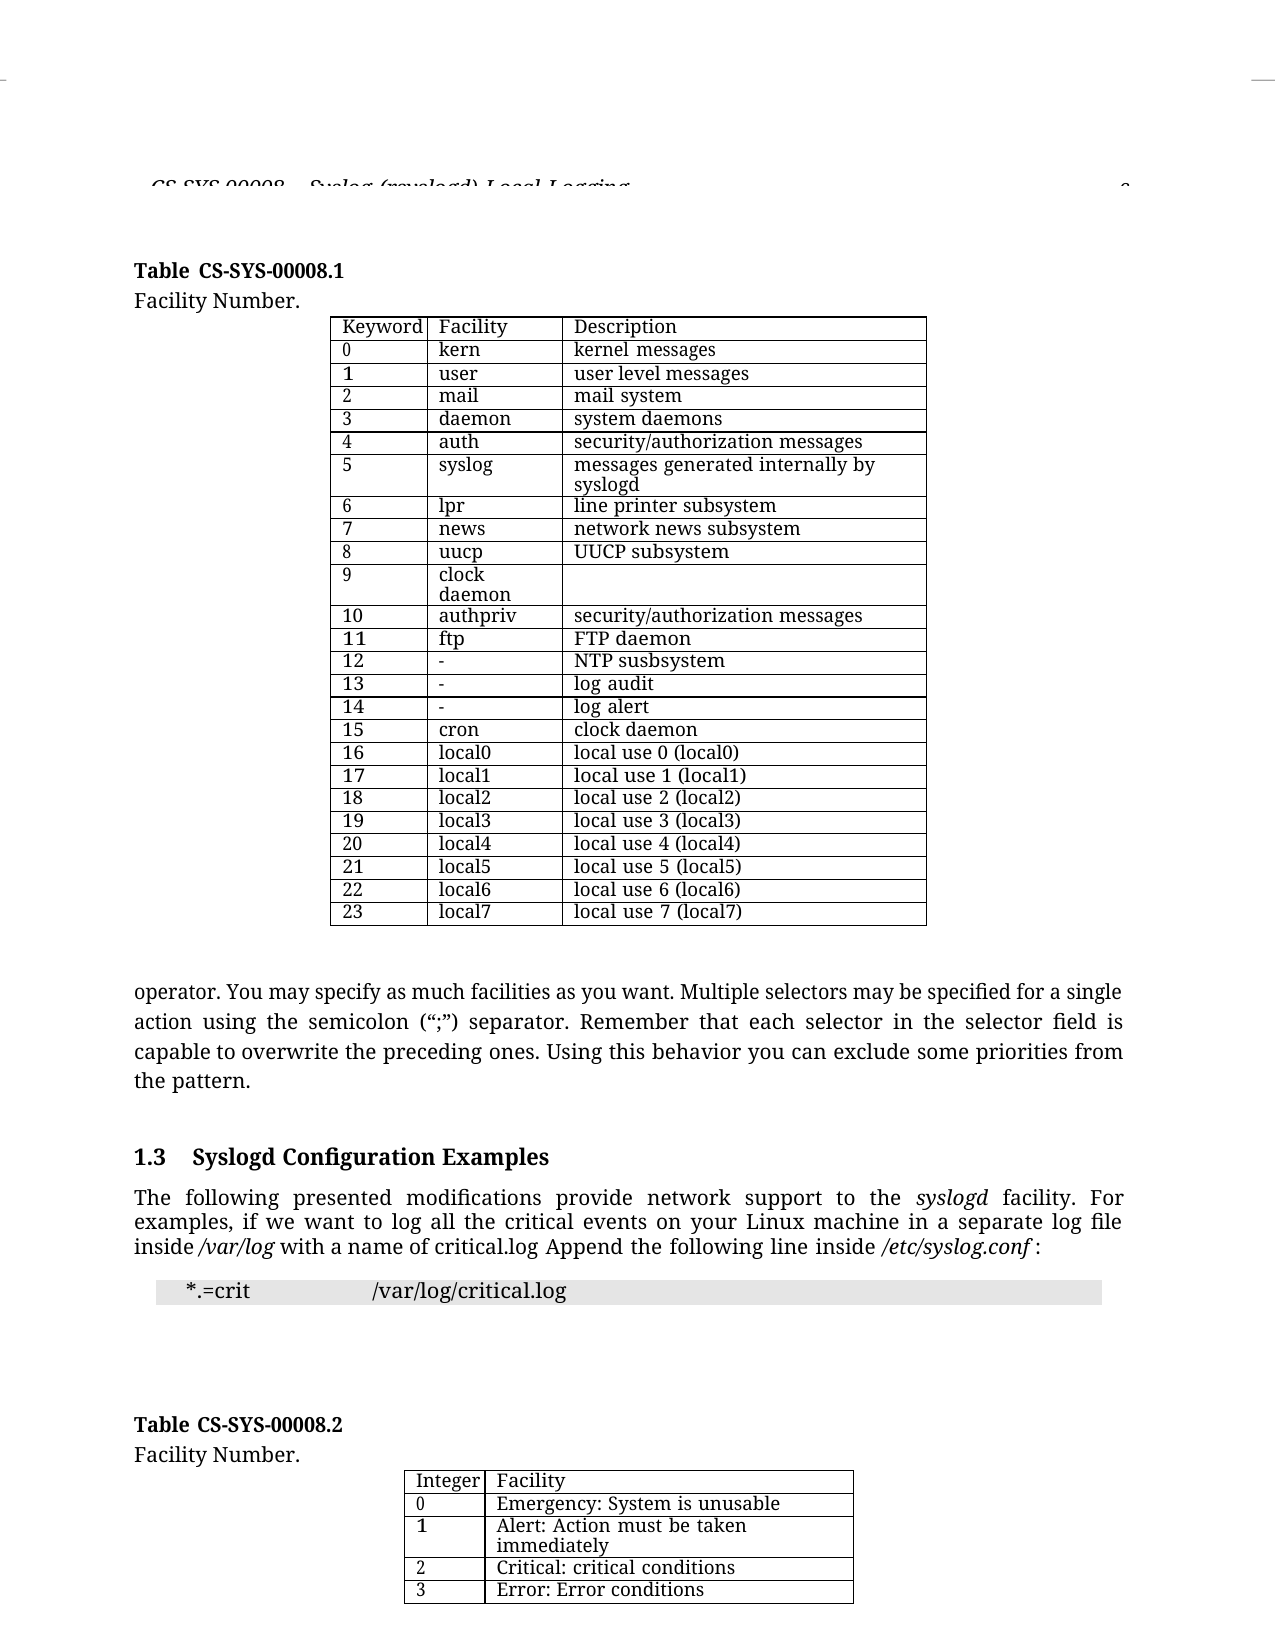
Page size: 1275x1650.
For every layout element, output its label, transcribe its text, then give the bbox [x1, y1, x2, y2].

table_cell 16 [331, 743, 427, 765]
table_cell 1 [405, 1517, 484, 1557]
table_header Facility [486, 1471, 853, 1493]
table_cell local use 3 (local3) [563, 812, 926, 833]
table_cell 2 [405, 1558, 484, 1580]
table_cell 1 [331, 364, 427, 386]
table_header Facility [428, 318, 562, 340]
table_cell cron [428, 720, 562, 742]
table_cell clock daemon [563, 720, 926, 742]
table_cell authpriv [428, 606, 562, 628]
table_cell line printer subsystem [563, 497, 926, 518]
table_cell security/authorization messages [563, 433, 926, 454]
table_cell news [428, 519, 562, 541]
table_cell 2 [331, 387, 427, 409]
table_cell ftp [428, 629, 562, 651]
subtitle Table CS-SYS-00008.2 [134, 1410, 1146, 1439]
table_cell local1 [428, 766, 562, 788]
table_cell local5 [428, 857, 562, 879]
table_cell 6 [331, 497, 427, 518]
table_cell user level messages [563, 364, 926, 386]
table_cell 17 [331, 766, 427, 788]
table_cell local0 [428, 743, 562, 765]
table_cell - [428, 652, 562, 674]
table_cell kern [428, 341, 562, 363]
table_cell local use 7 (local7) [563, 903, 926, 924]
table_cell 5 [331, 455, 427, 496]
table_cell local use 2 (local2) [563, 789, 926, 811]
table_cell 3 [405, 1581, 484, 1603]
table_cell user [428, 364, 562, 386]
table_cell 14 [331, 698, 427, 719]
text Facility Number. [134, 286, 1146, 315]
table_cell local4 [428, 834, 562, 856]
table_cell log audit [563, 675, 926, 696]
table_cell log alert [563, 698, 926, 719]
table_cell 0 [405, 1494, 484, 1516]
table_cell NTP susbsystem [563, 652, 926, 674]
table_cell uucp [428, 542, 562, 564]
subtitle Syslogd Configuration Examples [134, 1141, 1146, 1173]
table_cell 20 [331, 834, 427, 856]
table_cell 19 [331, 812, 427, 833]
table_cell 9 [331, 565, 427, 605]
table_cell local3 [428, 812, 562, 833]
text operator. You may specify as much facilities as you want. Multiple selectors may be specified for a single action using the semicolon (“;”) separator. Remember that each selector in the selector field is capable to overwrite the preceding ones. Using this behavior you can exclude some priorities from the pattern. [134, 977, 1124, 1095]
table_cell - [428, 675, 562, 696]
table_cell 11 [331, 629, 427, 651]
table_cell system daemons [563, 410, 926, 431]
table_cell Critical: critical conditions [486, 1558, 853, 1580]
table_cell local7 [428, 903, 562, 924]
table_cell Emergency: System is unusable [486, 1494, 853, 1516]
table_cell 13 [331, 675, 427, 696]
table_cell 3 [331, 410, 427, 431]
table_cell local use 0 (local0) [563, 743, 926, 765]
table_cell Alert: Action must be taken immediately [486, 1517, 853, 1557]
text Facility Number. [134, 1440, 1146, 1468]
table_cell kernel messages [563, 341, 926, 363]
table_cell auth [428, 433, 562, 454]
table_cell security/authorization messages [563, 606, 926, 628]
table_cell local use 1 (local1) [563, 766, 926, 788]
table_cell - [428, 698, 562, 719]
table_cell 21 [331, 857, 427, 879]
table_cell local use 5 (local5) [563, 857, 926, 879]
table_cell 22 [331, 880, 427, 902]
table_cell messages generated internally by syslogd [563, 455, 926, 496]
table_cell lpr [428, 497, 562, 518]
table_cell syslog [428, 455, 562, 496]
table_cell mail [428, 387, 562, 409]
table_cell local6 [428, 880, 562, 902]
text The following presented modifications provide network support to the syslogd facility. For examples, if we want to log all the critical events on your Linux machine in a separate log file inside /var/log with a name of critical.log Append the following line inside /etc/syslog.conf : [134, 1185, 1124, 1261]
table_cell UUCP subsystem [563, 542, 926, 564]
table_cell FTP daemon [563, 629, 926, 651]
table_cell local2 [428, 789, 562, 811]
table_cell 12 [331, 652, 427, 674]
table_cell 23 [331, 903, 427, 924]
table_cell daemon [428, 410, 562, 431]
table_cell 4 [331, 433, 427, 454]
table_cell 18 [331, 789, 427, 811]
table_cell 0 [331, 341, 427, 363]
table_cell network news subsystem [563, 519, 926, 541]
table_cell local use 6 (local6) [563, 880, 926, 902]
table_header Description [563, 318, 926, 340]
table_header Integer [405, 1471, 484, 1493]
table_header Keyword [331, 318, 427, 340]
table_cell 7 [331, 519, 427, 541]
table_cell clock daemon [428, 565, 562, 605]
table_cell 10 [331, 606, 427, 628]
table_cell local use 4 (local4) [563, 834, 926, 856]
table_cell Error: Error conditions [486, 1581, 853, 1603]
table_cell 15 [331, 720, 427, 742]
table_cell 8 [331, 542, 427, 564]
table_cell [563, 565, 926, 605]
table_cell mail system [563, 387, 926, 409]
subtitle Table CS-SYS-00008.1 [134, 257, 1146, 285]
